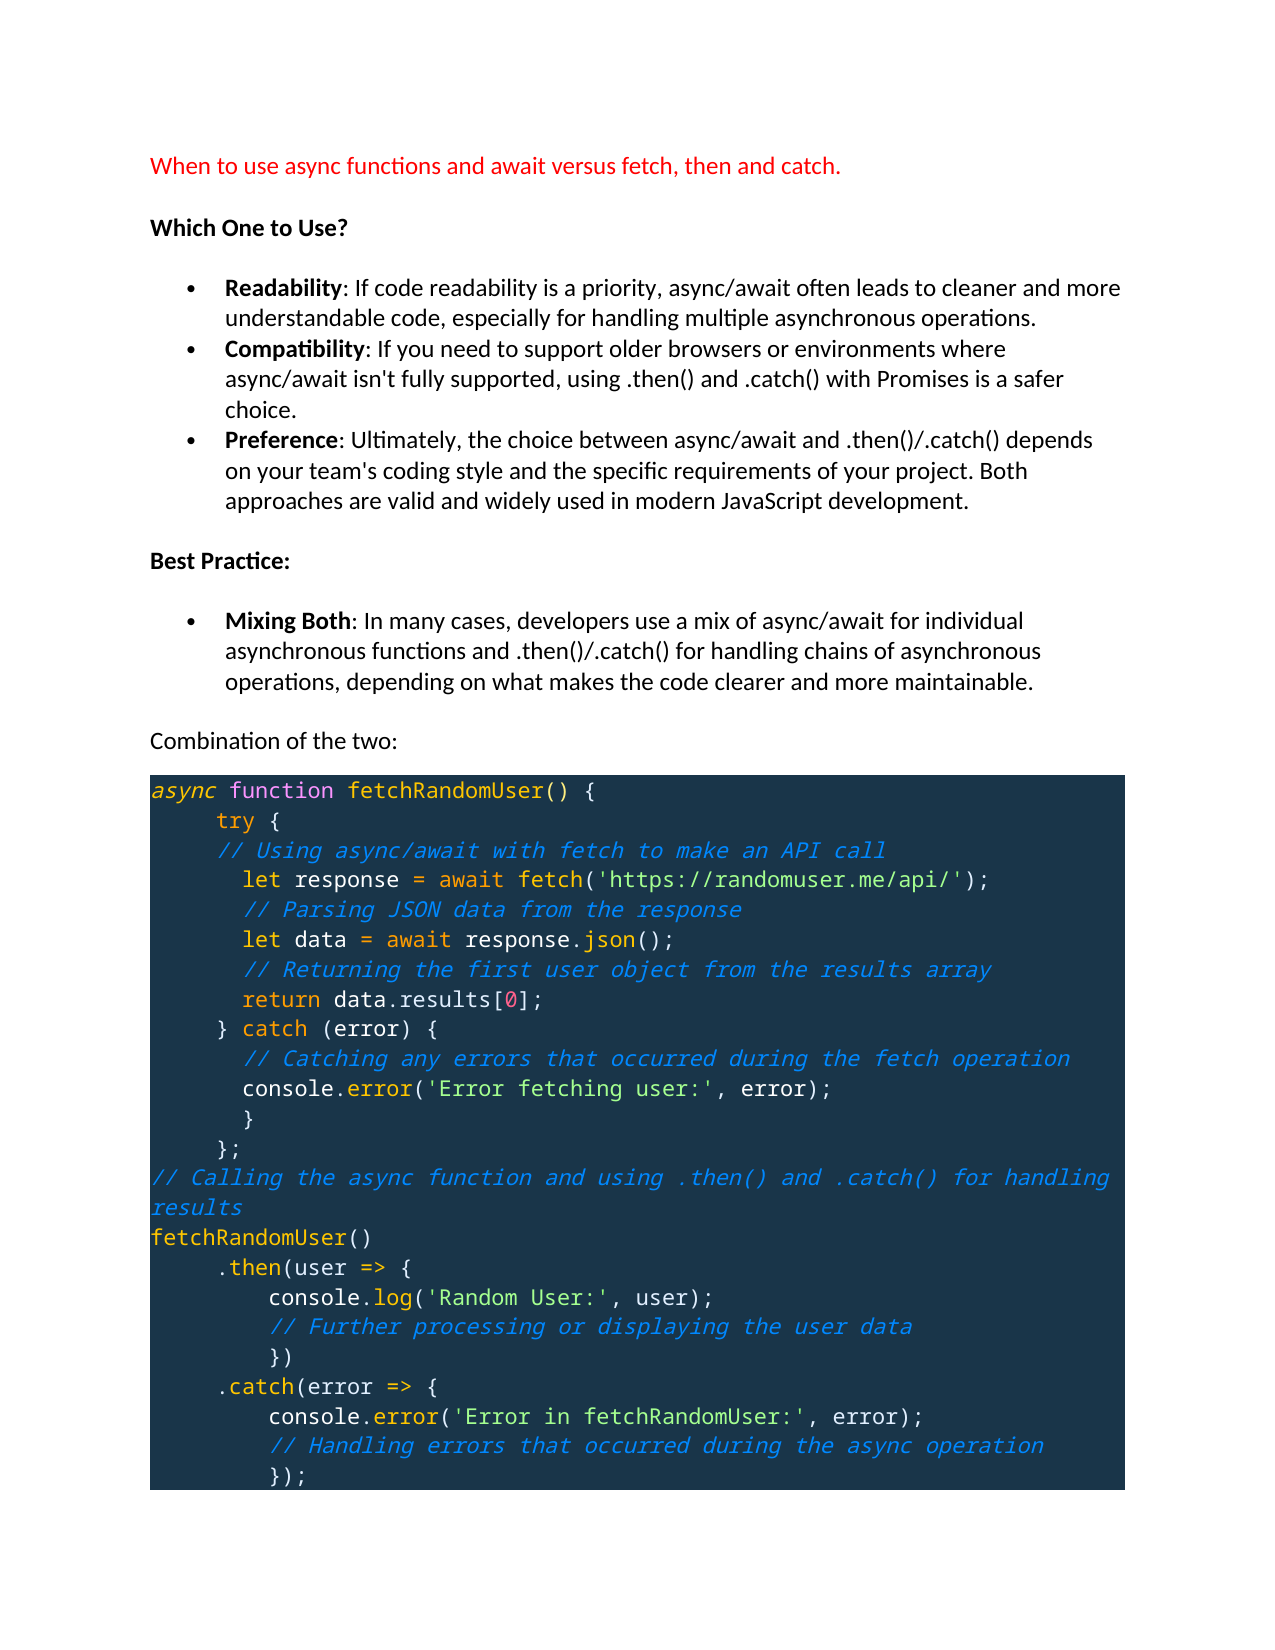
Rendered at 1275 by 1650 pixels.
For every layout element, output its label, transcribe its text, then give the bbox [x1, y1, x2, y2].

text When to use async functions and await versus fetch, then and catch. [150, 150, 1125, 181]
text let data = await response.json(); [150, 924, 1125, 954]
text Which One to Use? [150, 212, 1125, 243]
list Mixing Both: In many cases, developers use a mix of async/await for individual asynchronous functions and .then()/.catch() for handling chains of asynchronous operations, depending on what makes the code clearer and more maintainable. [187, 605, 1125, 696]
text fetchRandomUser() [150, 1222, 1125, 1252]
text } catch (error) { [150, 1013, 1125, 1043]
text // Handling errors that occurred during the async operation [150, 1431, 1125, 1460]
text } [150, 1103, 1125, 1133]
text // Using async/await with fetch to make an API call [150, 835, 1125, 864]
text // Returning the first user object from the results array [150, 954, 1125, 984]
text console.error('Error in fetchRandomUser:', error); [150, 1401, 1125, 1431]
text }); [150, 1460, 1125, 1490]
text // Calling the async function and using .then() and .catch() for handling results [150, 1162, 1125, 1222]
text try { [150, 805, 1125, 835]
text // Catching any errors that occurred during the fetch operation [150, 1043, 1125, 1073]
text return data.results[0]; [150, 984, 1125, 1013]
list Preference: Ultimately, the choice between async/await and .then()/.catch() depends on your team's coding style and the specific requirements of your project. Both approaches are valid and widely used in modern JavaScript development. [187, 424, 1125, 516]
text console.log('Random User:', user); [150, 1282, 1125, 1311]
list Readability: If code readability is a priority, async/await often leads to cleaner and more understandable code, especially for handling multiple asynchronous operations. [187, 272, 1125, 333]
text Best Practice: [150, 545, 1125, 576]
text console.error('Error fetching user:', error); [150, 1073, 1125, 1103]
text .catch(error => { [150, 1371, 1125, 1401]
text .then(user => { [150, 1252, 1125, 1282]
text async function fetchRandomUser() { [150, 775, 1125, 805]
text let response = await fetch('https://randomuser.me/api/'); [150, 864, 1125, 894]
text }) [150, 1341, 1125, 1371]
text // Further processing or displaying the user data [150, 1311, 1125, 1341]
text }; [150, 1133, 1125, 1162]
list Compatibility: If you need to support older browsers or environments where async/await isn't fully supported, using .then() and .catch() with Promises is a safer choice. [187, 333, 1125, 424]
text Combination of the two: [150, 726, 1125, 756]
text // Parsing JSON data from the response [150, 894, 1125, 924]
